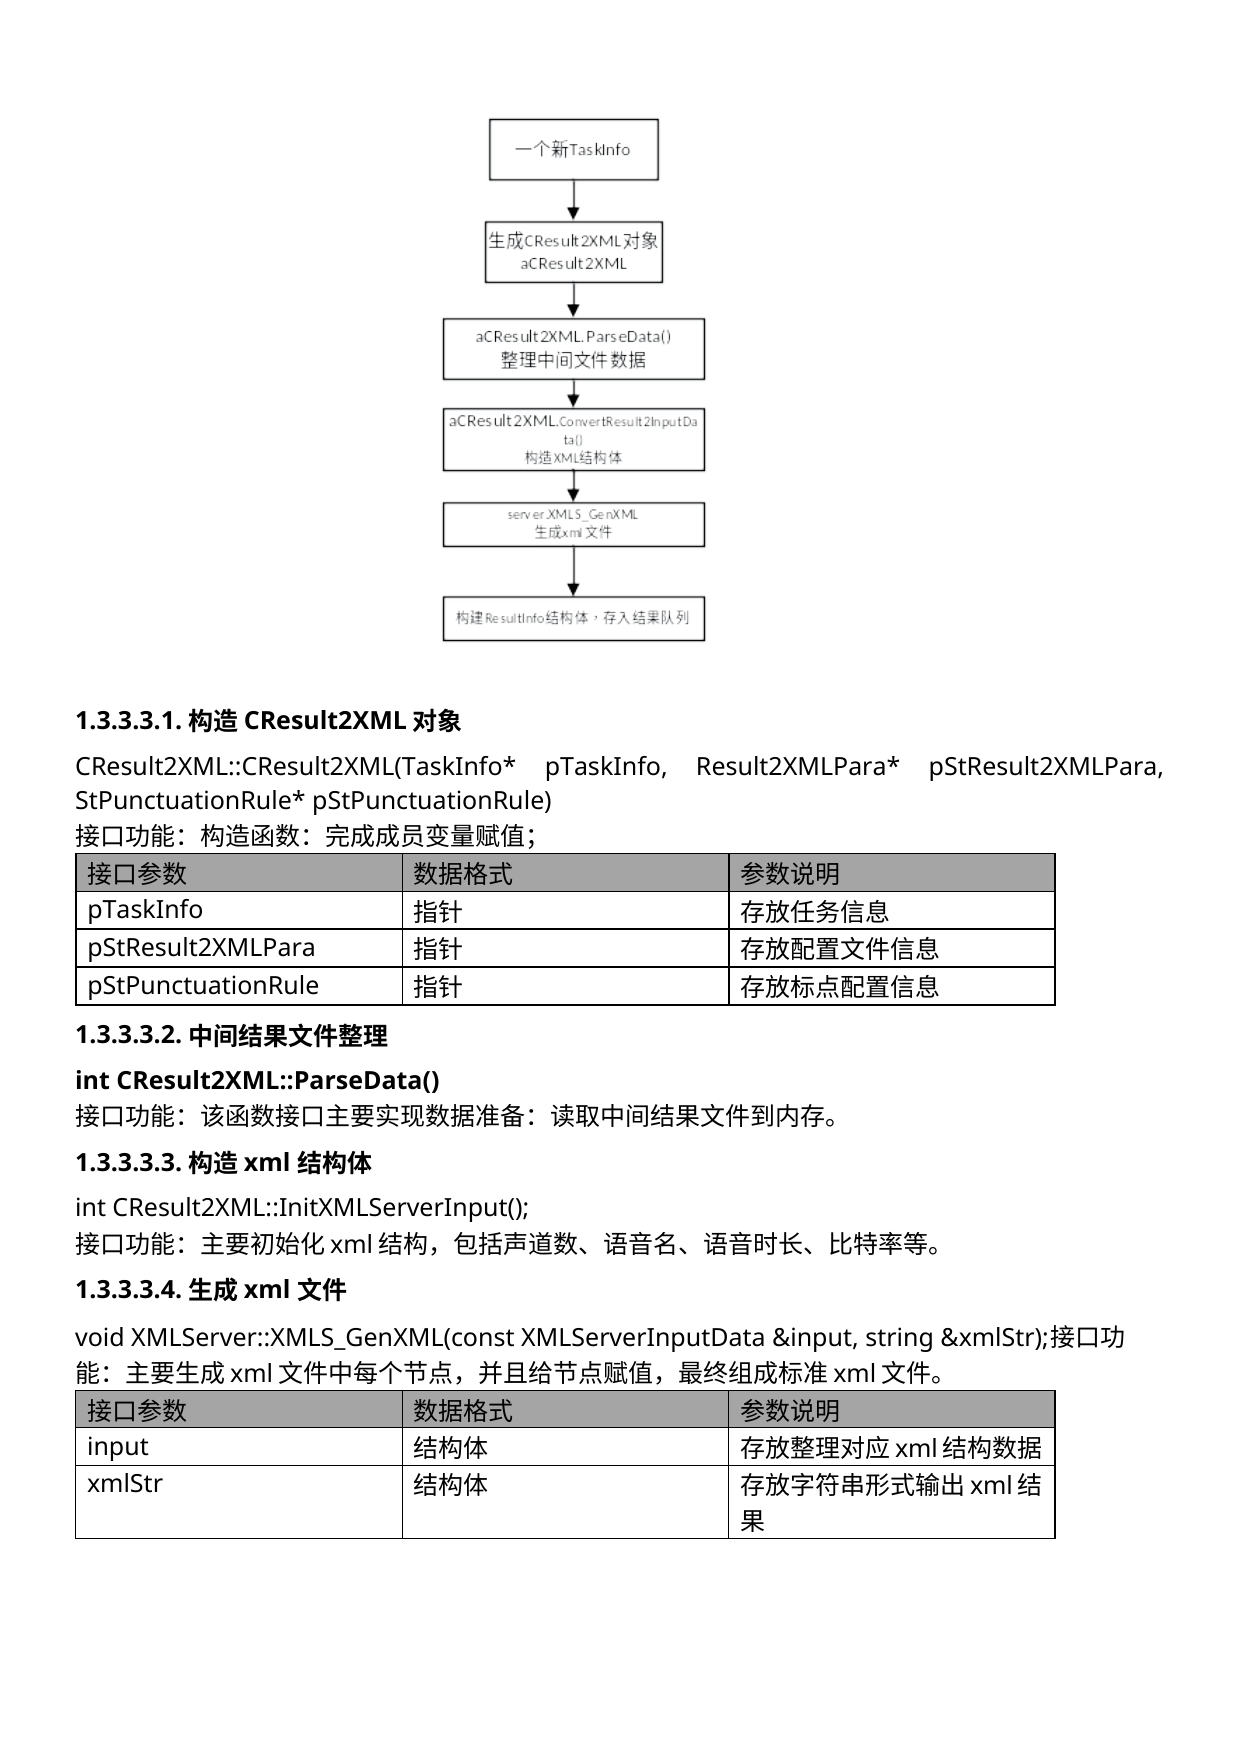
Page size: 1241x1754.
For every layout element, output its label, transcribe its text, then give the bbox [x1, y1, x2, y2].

table_cell 存放整理对应xml结构数据 [729, 1428, 1054, 1464]
table_cell 指针 [403, 930, 728, 966]
text CResult2XML::CResult2XML(TaskInfo* pTaskInfo, Result2XMLPara* pStResult2XMLPara, StPunctuationRule* pStPunctuationRule) [75, 748, 1165, 816]
table_header 数据格式 [403, 1391, 728, 1427]
table_cell 存放任务信息 [730, 892, 1054, 928]
text int CResult2XML::ParseData() [75, 1063, 1165, 1097]
table_cell input [76, 1428, 402, 1464]
table_header 接口参数 [77, 854, 402, 891]
table_header 参数说明 [729, 1391, 1054, 1427]
table_cell 存放字符串形式输出xml结果 [729, 1466, 1054, 1538]
table_header 数据格式 [403, 854, 728, 891]
table_header 接口参数 [76, 1391, 402, 1427]
text void XMLServer::XMLS_GenXML(const XMLServerInputData &input, string &xmlStr);接口功能：主要生成xml文件中每个节点，并且给节点赋值，最终组成标准xml文件。 [75, 1317, 1165, 1390]
subtitle 生成xml 文件 [75, 1271, 1165, 1307]
text 接口功能：主要初始化xml结构，包括声道数、语音名、语音时长、比特率等。 [75, 1224, 1165, 1260]
table_cell pTaskInfo [77, 892, 402, 928]
text 接口功能：该函数接口主要实现数据准备：读取中间结果文件到内存。 [75, 1097, 1165, 1133]
table_cell pStPunctuationRule [77, 968, 402, 1004]
table_cell 指针 [403, 892, 728, 928]
table_cell 存放配置文件信息 [730, 930, 1054, 966]
table_cell 指针 [403, 968, 728, 1004]
text int CResult2XML::InitXMLServerInput(); [75, 1190, 1165, 1224]
subtitle 构造xml 结构体 [75, 1143, 1165, 1179]
table_cell 存放标点配置信息 [730, 968, 1054, 1004]
table_header 参数说明 [730, 854, 1054, 891]
subtitle 构造CResult2XML对象 [75, 702, 1165, 738]
table_cell pStResult2XMLPara [77, 930, 402, 966]
table_cell xmlStr [76, 1466, 402, 1538]
subtitle 中间结果文件整理 [75, 1016, 1165, 1052]
table_cell 结构体 [403, 1466, 728, 1538]
text 接口功能：构造函数：完成成员变量赋值； [75, 816, 1165, 853]
table_cell 结构体 [403, 1428, 728, 1464]
